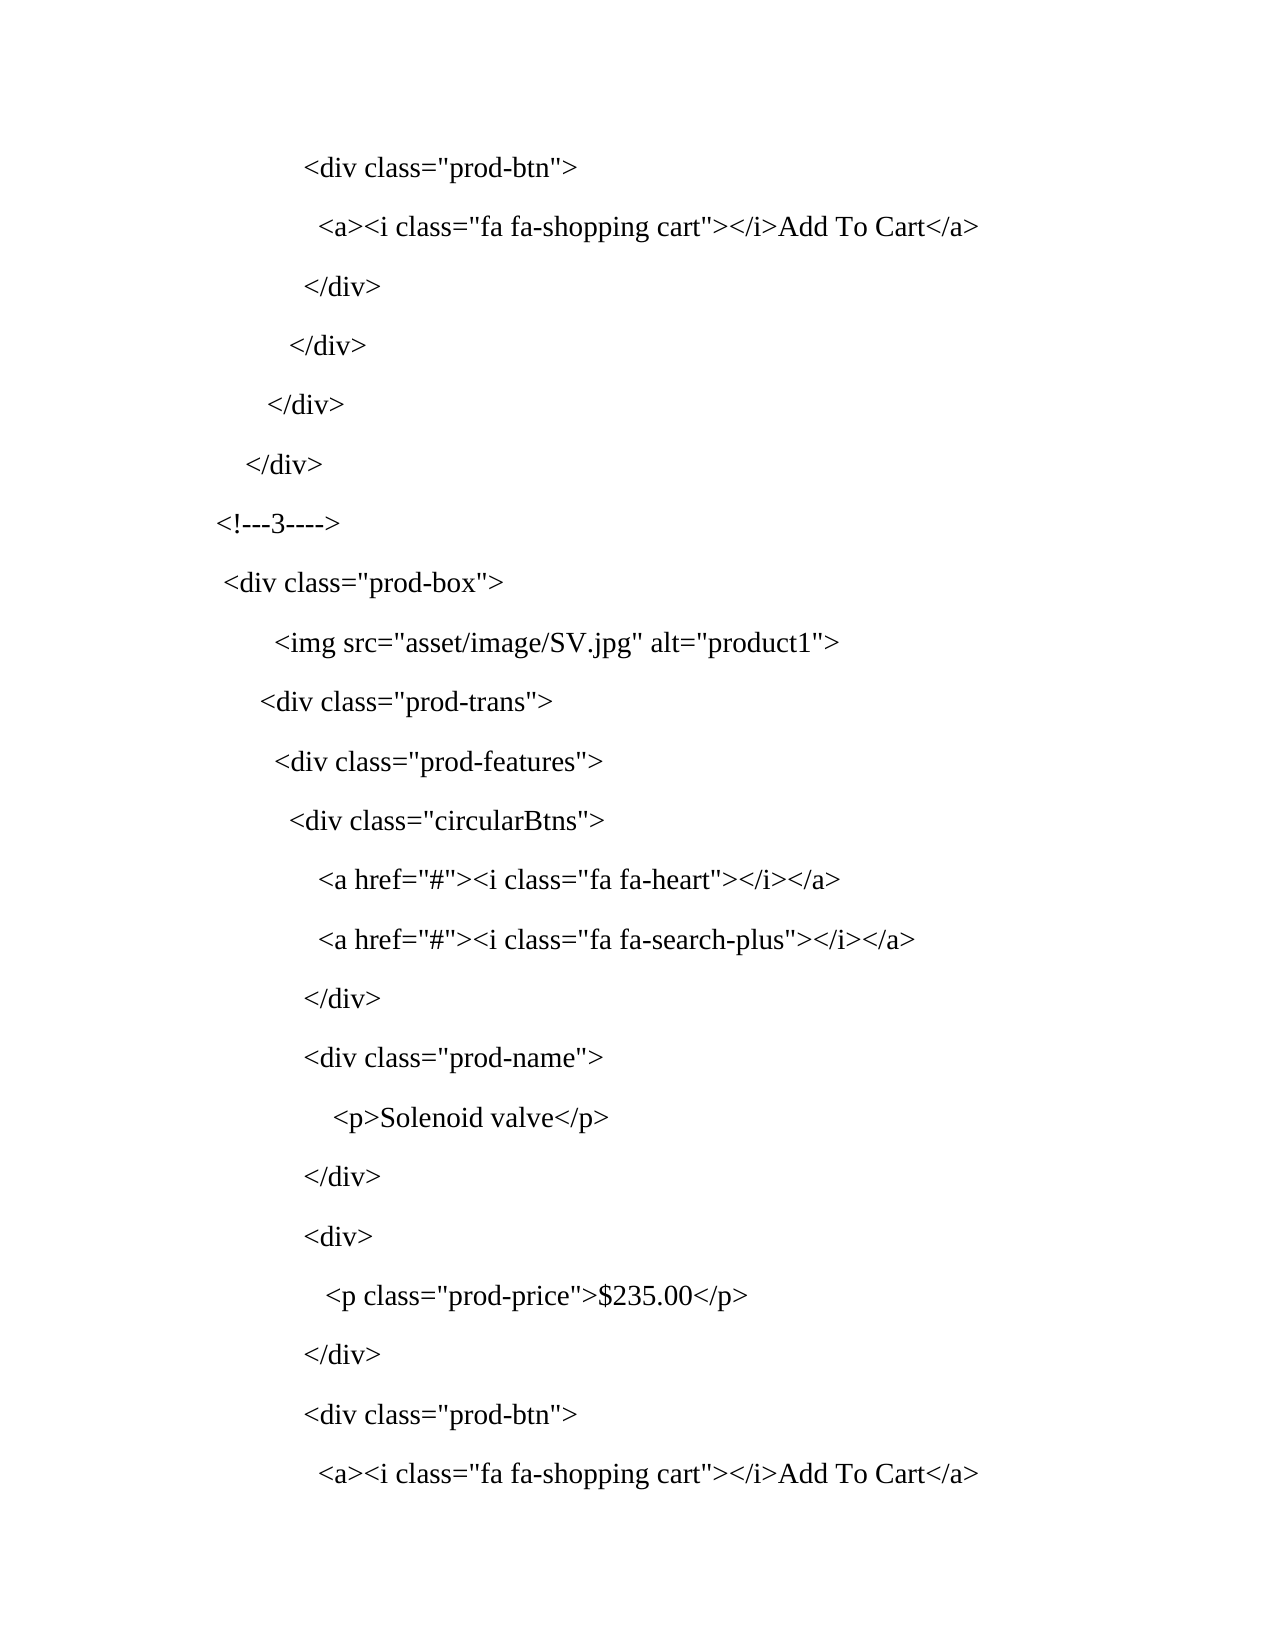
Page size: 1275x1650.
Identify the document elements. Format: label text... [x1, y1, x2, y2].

text <div class="prod-btn"> [150, 150, 1125, 183]
text <a href="#"><i class="fa fa-search-plus"></i></a> [150, 922, 1125, 955]
text </div> [150, 1159, 1125, 1193]
text <div> [150, 1219, 1125, 1252]
text <!---3----> [150, 506, 1125, 540]
text <div class="prod-btn"> [150, 1397, 1125, 1430]
text <div class="circularBtns"> [150, 803, 1125, 837]
text <div class="prod-name"> [150, 1041, 1125, 1074]
text <p class="prod-price">$235.00</p> [150, 1278, 1125, 1312]
text </div> [150, 328, 1125, 362]
text <a><i class="fa fa-shopping cart"></i>Add To Cart</a> [150, 1456, 1125, 1490]
text <div class="prod-box"> [150, 566, 1125, 599]
text <div class="prod-trans"> [150, 684, 1125, 718]
text <p>Solenoid valve</p> [150, 1100, 1125, 1133]
text <div class="prod-features"> [150, 744, 1125, 777]
text </div> [150, 387, 1125, 421]
text <a><i class="fa fa-shopping cart"></i>Add To Cart</a> [150, 209, 1125, 243]
text </div> [150, 1337, 1125, 1371]
text </div> [150, 981, 1125, 1015]
text <img src="asset/image/SV.jpg" alt="product1"> [150, 625, 1125, 658]
text </div> [150, 447, 1125, 480]
text <a href="#"><i class="fa fa-heart"></i></a> [150, 862, 1125, 896]
text </div> [150, 269, 1125, 302]
